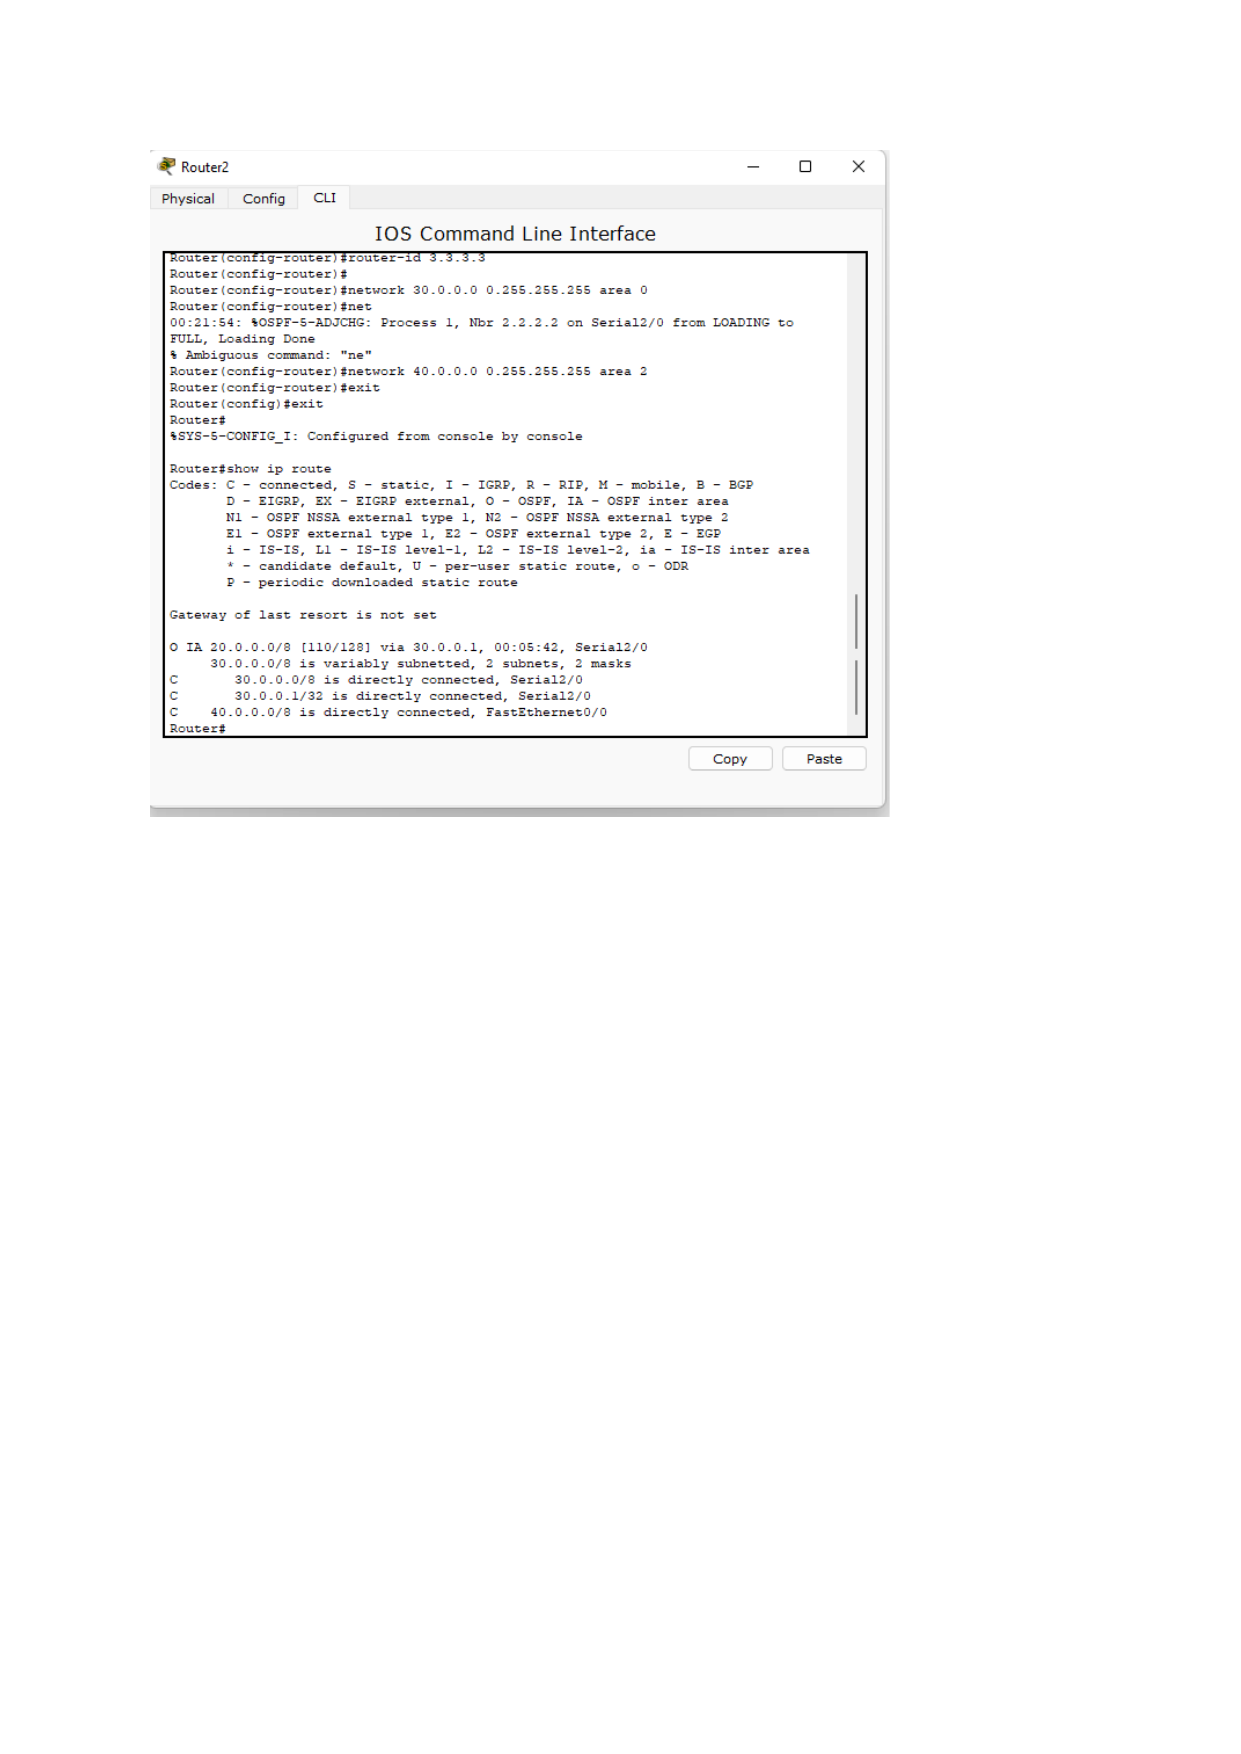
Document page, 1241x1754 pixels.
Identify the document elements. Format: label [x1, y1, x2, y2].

picture [150, 150, 890, 817]
